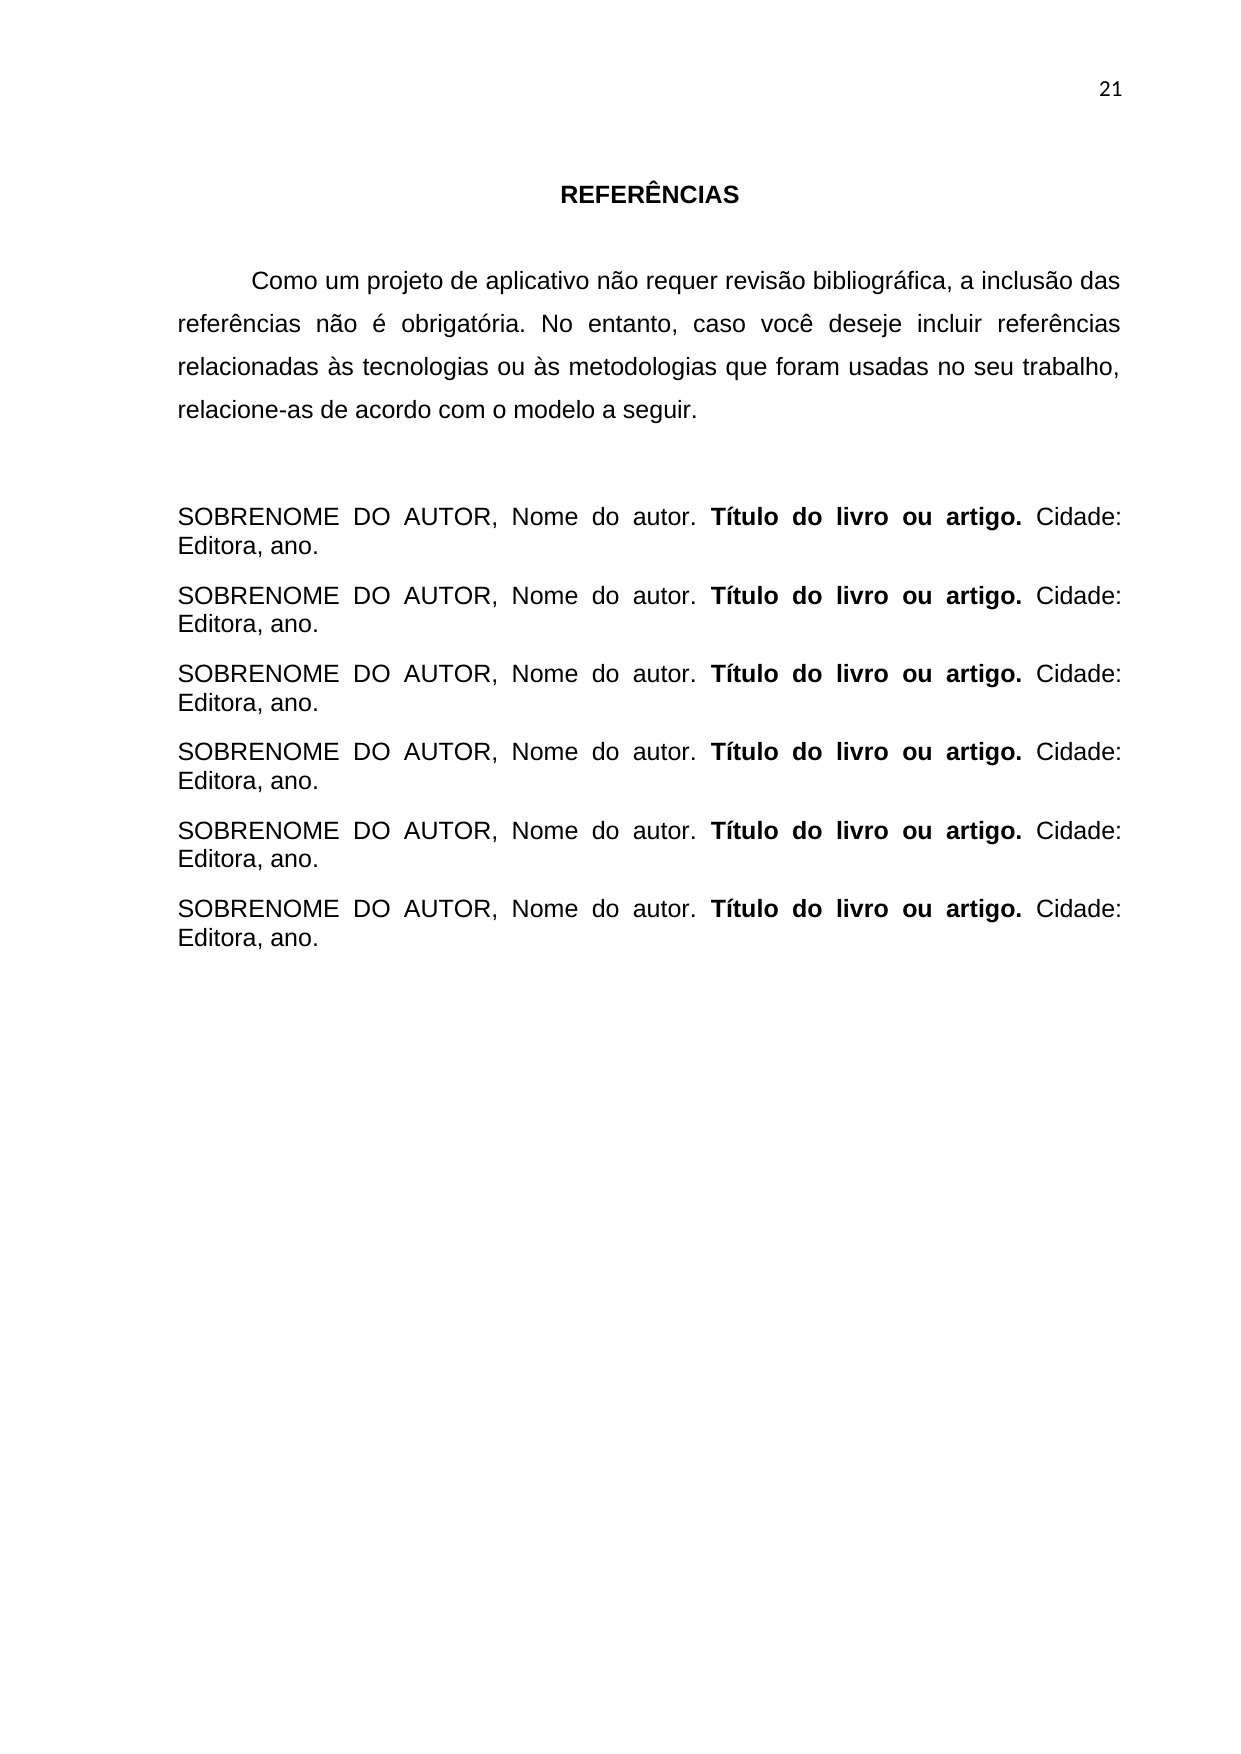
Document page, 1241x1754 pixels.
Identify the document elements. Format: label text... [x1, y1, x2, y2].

text SOBRENOME DO AUTOR, Nome do autor. Título do livro ou artigo. Cidade: Editora, ano. [177, 659, 1122, 716]
text SOBRENOME DO AUTOR, Nome do autor. Título do livro ou artigo. Cidade: Editora, ano. [177, 581, 1122, 638]
subtitle REFERÊNCIAS [177, 179, 1122, 208]
text Como um projeto de aplicativo não requer revisão bibliográfica, a inclusão das referências não é obrigatória. No entanto, caso você deseje incluir referências relacionadas às tecnologias ou às metodologias que foram usadas no seu trabalho, relacione-as de acordo com o modelo a seguir. [177, 266, 1122, 424]
text SOBRENOME DO AUTOR, Nome do autor. Título do livro ou artigo. Cidade: Editora, ano. [177, 894, 1122, 951]
text SOBRENOME DO AUTOR, Nome do autor. Título do livro ou artigo. Cidade: Editora, ano. [177, 737, 1122, 795]
text SOBRENOME DO AUTOR, Nome do autor. Título do livro ou artigo. Cidade: Editora, ano. [177, 502, 1122, 560]
text SOBRENOME DO AUTOR, Nome do autor. Título do livro ou artigo. Cidade: Editora, ano. [177, 816, 1122, 873]
